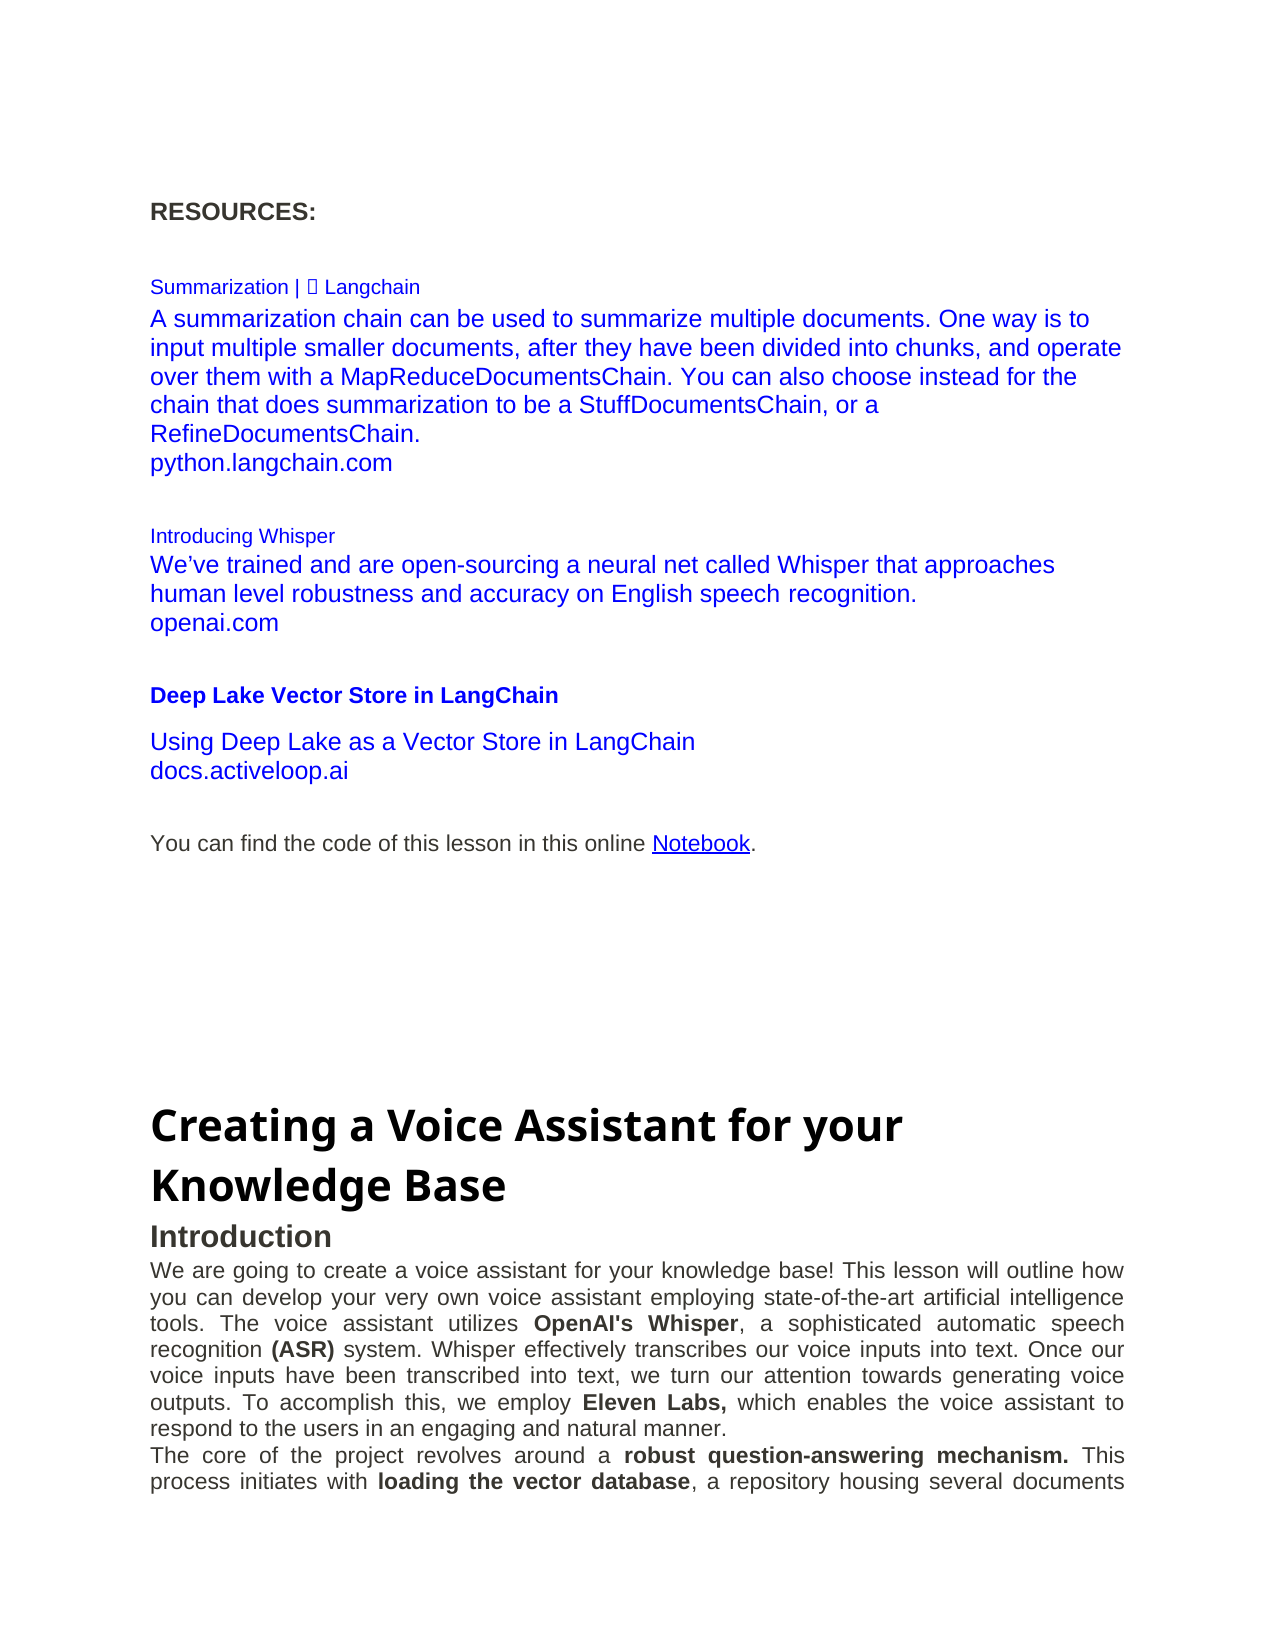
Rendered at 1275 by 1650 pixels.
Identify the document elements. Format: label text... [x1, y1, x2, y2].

text A summarization chain can be used to summarize multiple documents. One way is to input multiple smaller documents, after they have been divided into chunks, and operate over them with a MapReduceDocumentsChain. You can also choose instead for the chain that does summarization to be a StuffDocumentsChain, or a RefineDocumentsChain. [150, 304, 1125, 448]
subtitle Summarization | 🦜️🔗 Langchain [150, 272, 1125, 301]
subtitle Introducing Whisper [150, 523, 1125, 547]
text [150, 1442, 1125, 1494]
text openai.com [150, 608, 1125, 637]
text RESOURCES: [150, 197, 1125, 226]
text You can find the code of this lesson in this online Notebook. [150, 829, 1125, 856]
subtitle Creating a Voice Assistant for your Knowledge Base [150, 1095, 1125, 1214]
text Using Deep Lake as a Vector Store in LangChain [150, 727, 1125, 756]
text We are going to create a voice assistant for your knowledge base! This lesson will outline how you can develop your very own voice assistant employing state-of-the-art artificial intelligence tools. The voice assistant utilizes OpenAI's Whisper, a sophisticated automatic speech recognition (ASR) system. Whisper effectively transcribes our voice inputs into text. Once our voice inputs have been transcribed into text, we turn our attention towards generating voice outputs. To accomplish this, we employ Eleven Labs, which enables the voice assistant to respond to the users in an engaging and natural manner. [150, 1257, 1125, 1442]
text python.langchain.com [150, 448, 1125, 477]
subtitle Introduction [150, 1218, 1125, 1254]
text Deep Lake Vector Store in LangChain [150, 682, 1125, 708]
text docs.activeloop.ai [150, 756, 1125, 784]
text We’ve trained and are open-sourcing a neural net called Whisper that approaches human level robustness and accuracy on English speech recognition. [150, 551, 1125, 608]
